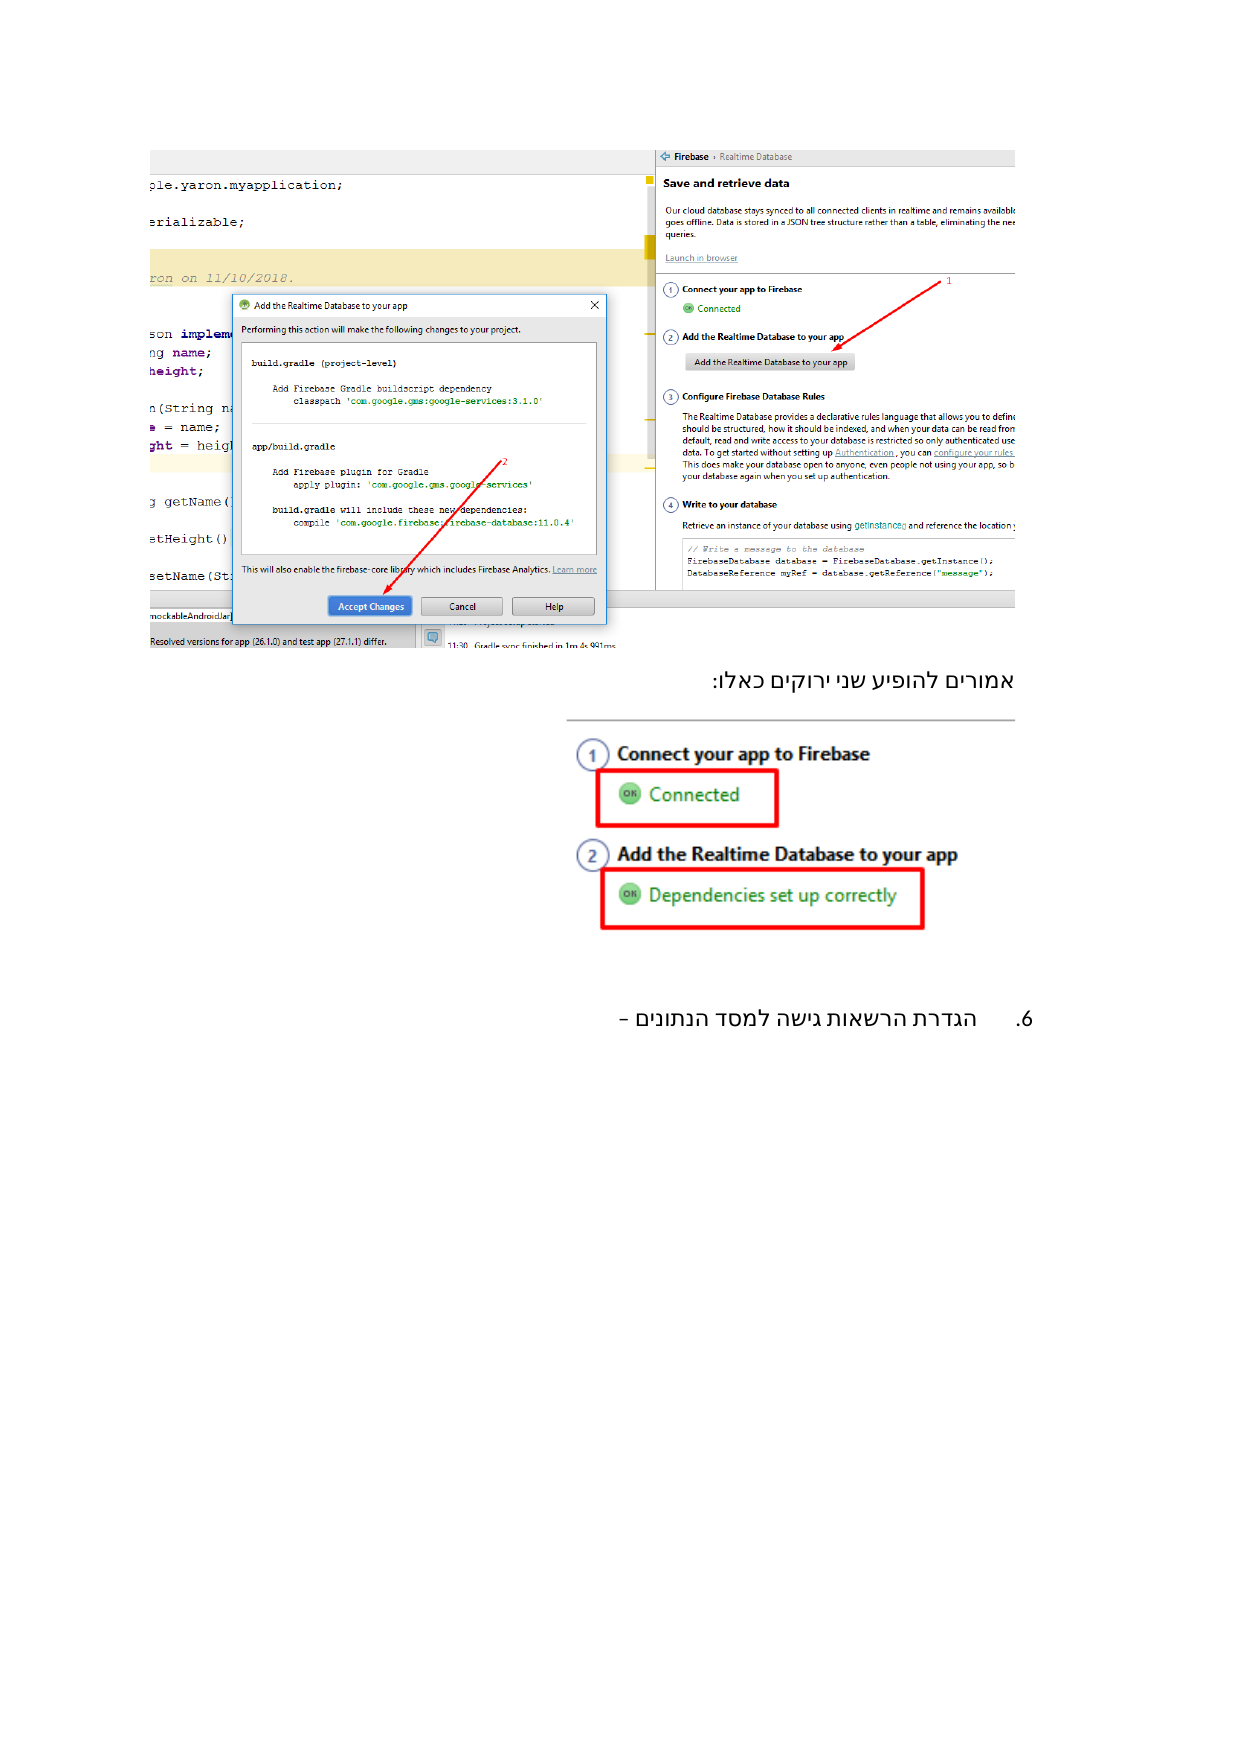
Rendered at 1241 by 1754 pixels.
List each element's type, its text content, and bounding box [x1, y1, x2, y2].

picture [566, 712, 1015, 938]
list הגדרת הרשאות גישה למסד הנתונים – [187, 1004, 1015, 1032]
text אמורים להופיע שני ירוקים כאלו: [187, 666, 1053, 694]
picture [150, 150, 1015, 648]
